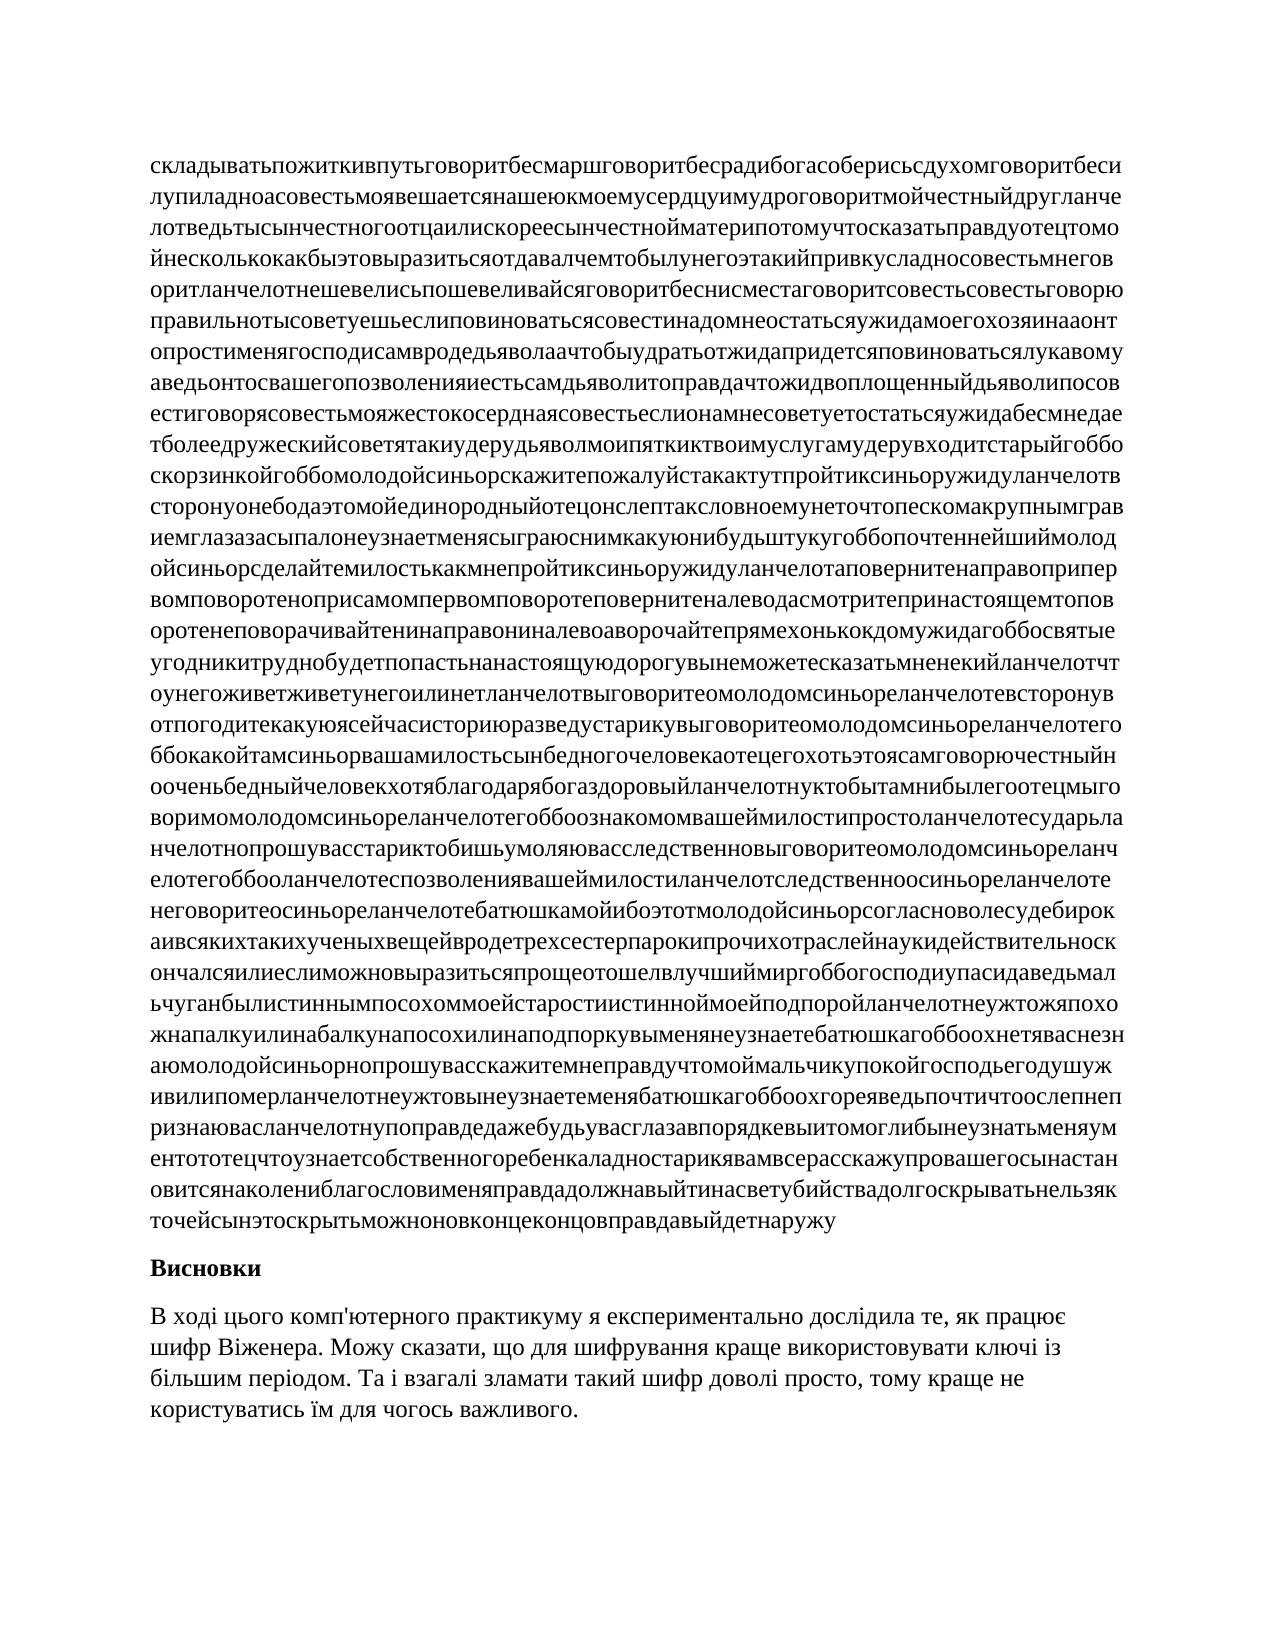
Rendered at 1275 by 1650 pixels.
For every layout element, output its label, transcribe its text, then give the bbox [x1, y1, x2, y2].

text Висновки [150, 1253, 1125, 1282]
text В ході цього комп'ютерного практикуму я експериментально дослідила те, як працює шифр Віженера. Можу сказати, що для шифрування краще використовувати ключі із більшим періодом. Та і взагалі зламати такий шифр доволі просто, тому краще не користуватись їм для чогось важливого. [150, 1301, 1125, 1423]
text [150, 150, 1125, 1234]
